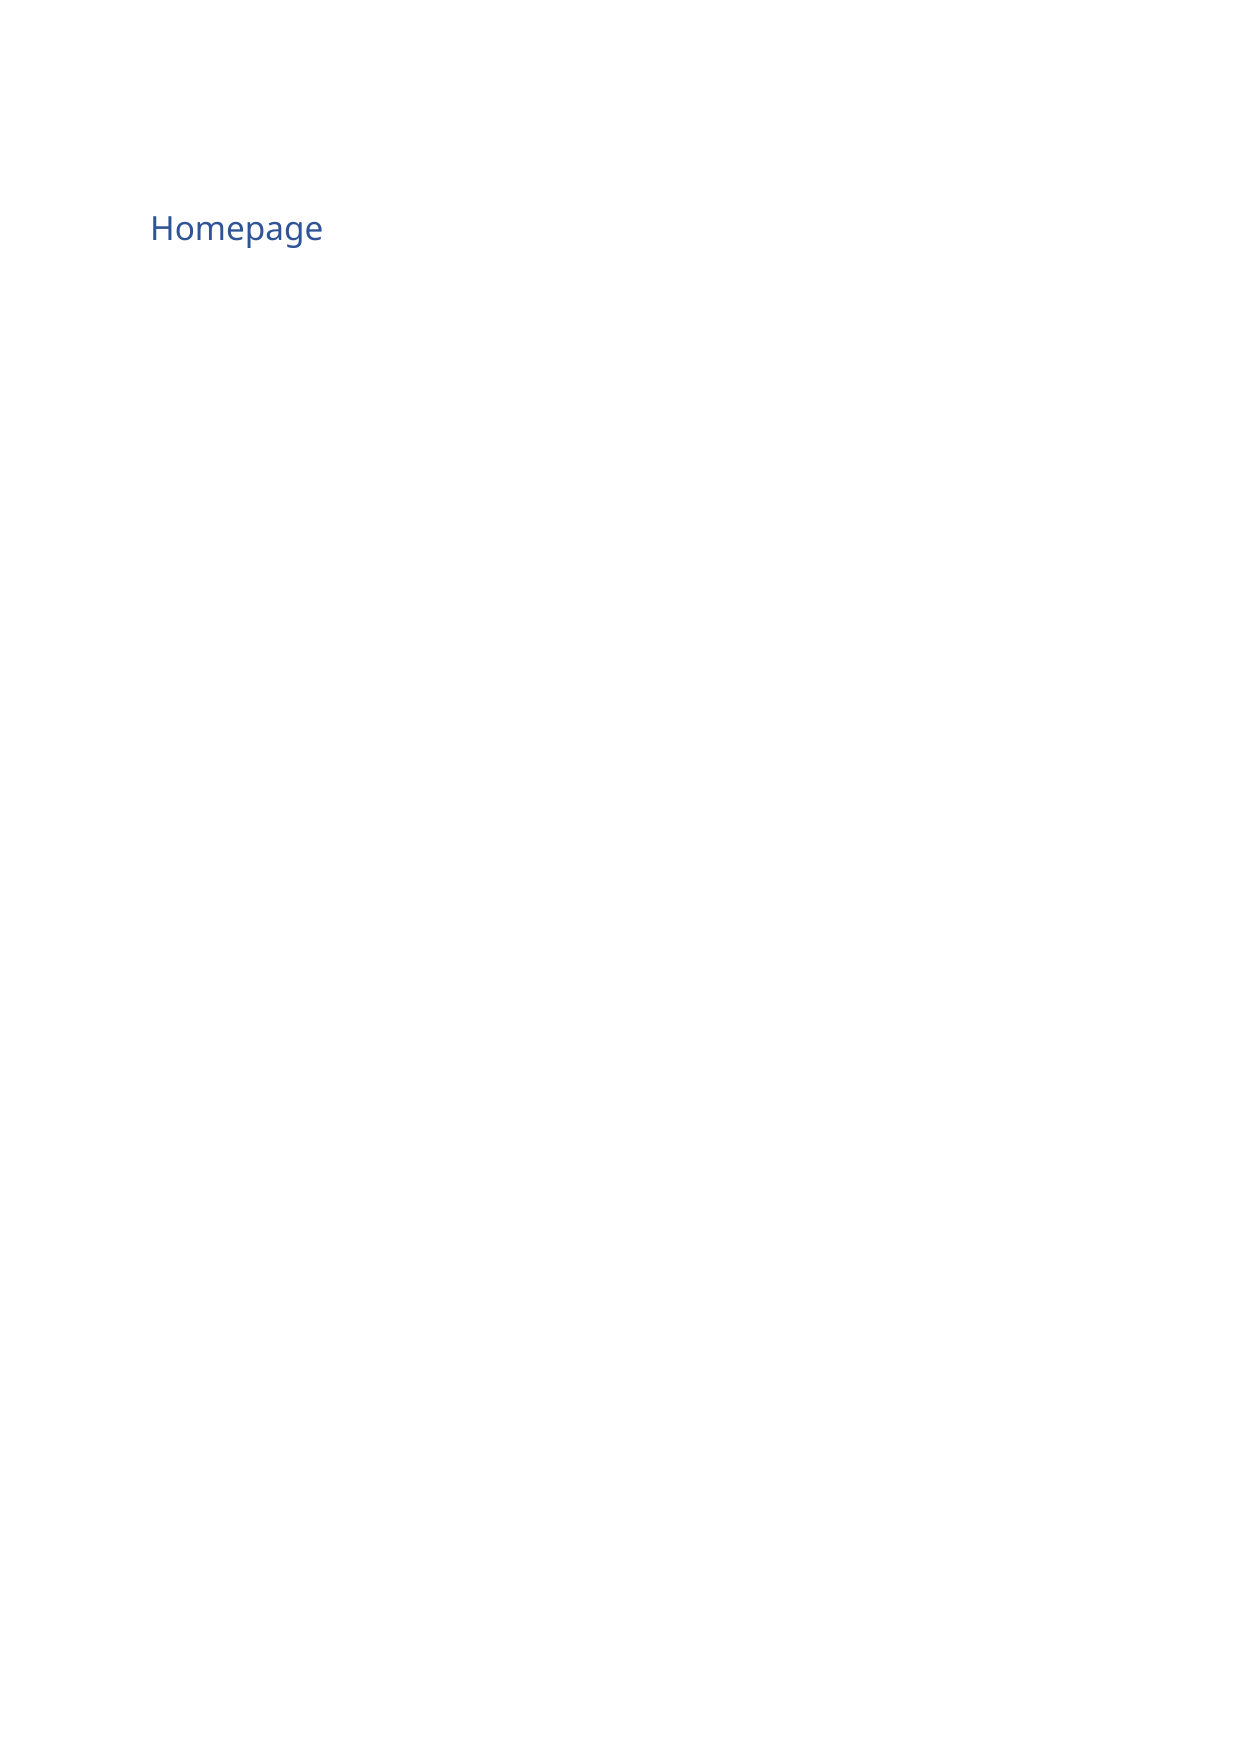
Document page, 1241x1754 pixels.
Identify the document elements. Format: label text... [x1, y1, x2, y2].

subtitle Homepage [150, 205, 1090, 251]
